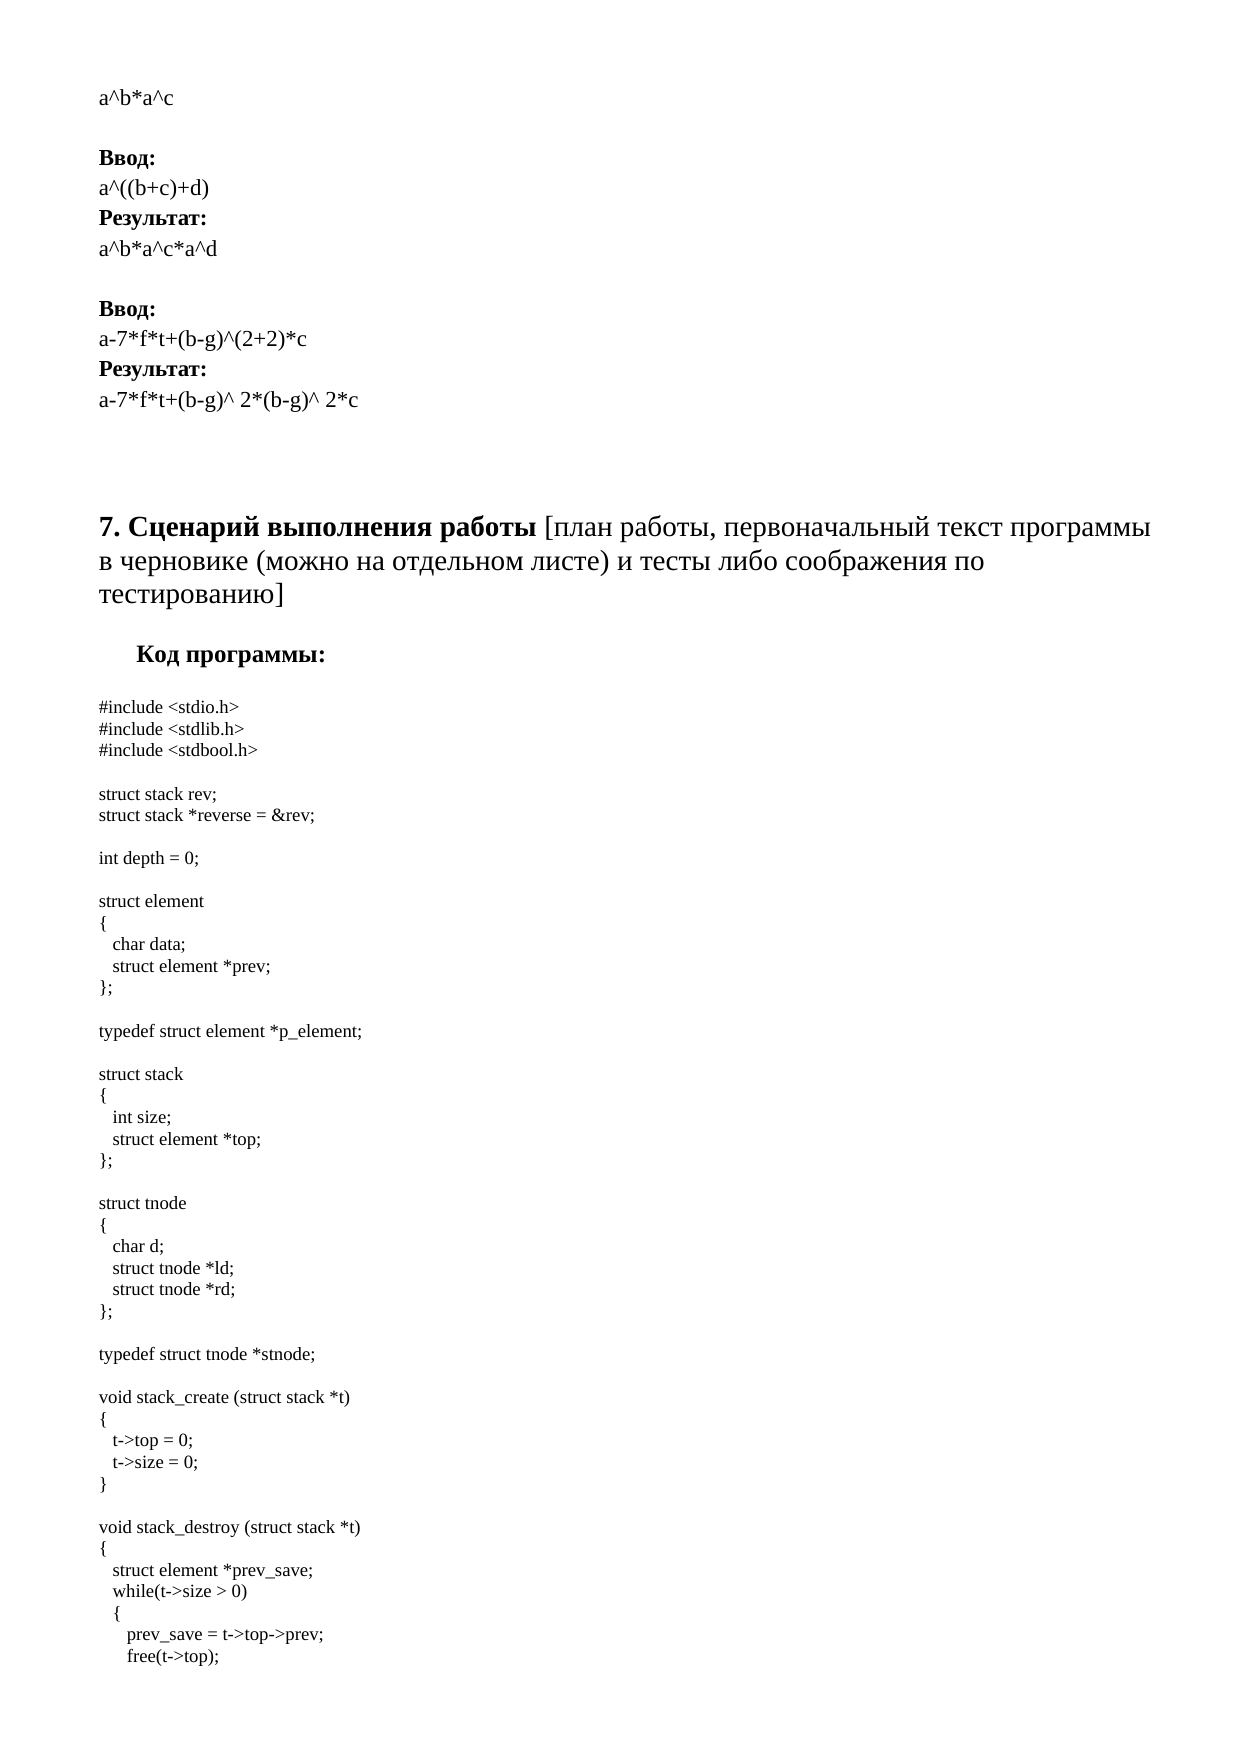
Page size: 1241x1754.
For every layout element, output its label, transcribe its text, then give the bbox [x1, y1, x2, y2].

text a^((b+c)+d) [98, 174, 1156, 201]
text a^b*a^c*a^d [98, 234, 1156, 261]
text 7. Сценарий выполнения работы [план работы, первоначальный текст программы в черновике (можно на отдельном листе) и тесты либо соображения по тестированию] [98, 509, 1156, 610]
text Результат: [98, 355, 1156, 382]
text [98, 696, 1156, 1666]
text a^b*a^c [98, 83, 1156, 110]
text a-7*f*t+(b-g)^(2+2)*c [98, 325, 1156, 352]
text Ввод: [98, 295, 1156, 321]
text Код программы: [98, 639, 1156, 667]
text a-7*f*t+(b-g)^ 2*(b-g)^ 2*c [98, 386, 1156, 412]
text Результат: [98, 204, 1156, 231]
text Ввод: [98, 144, 1156, 170]
